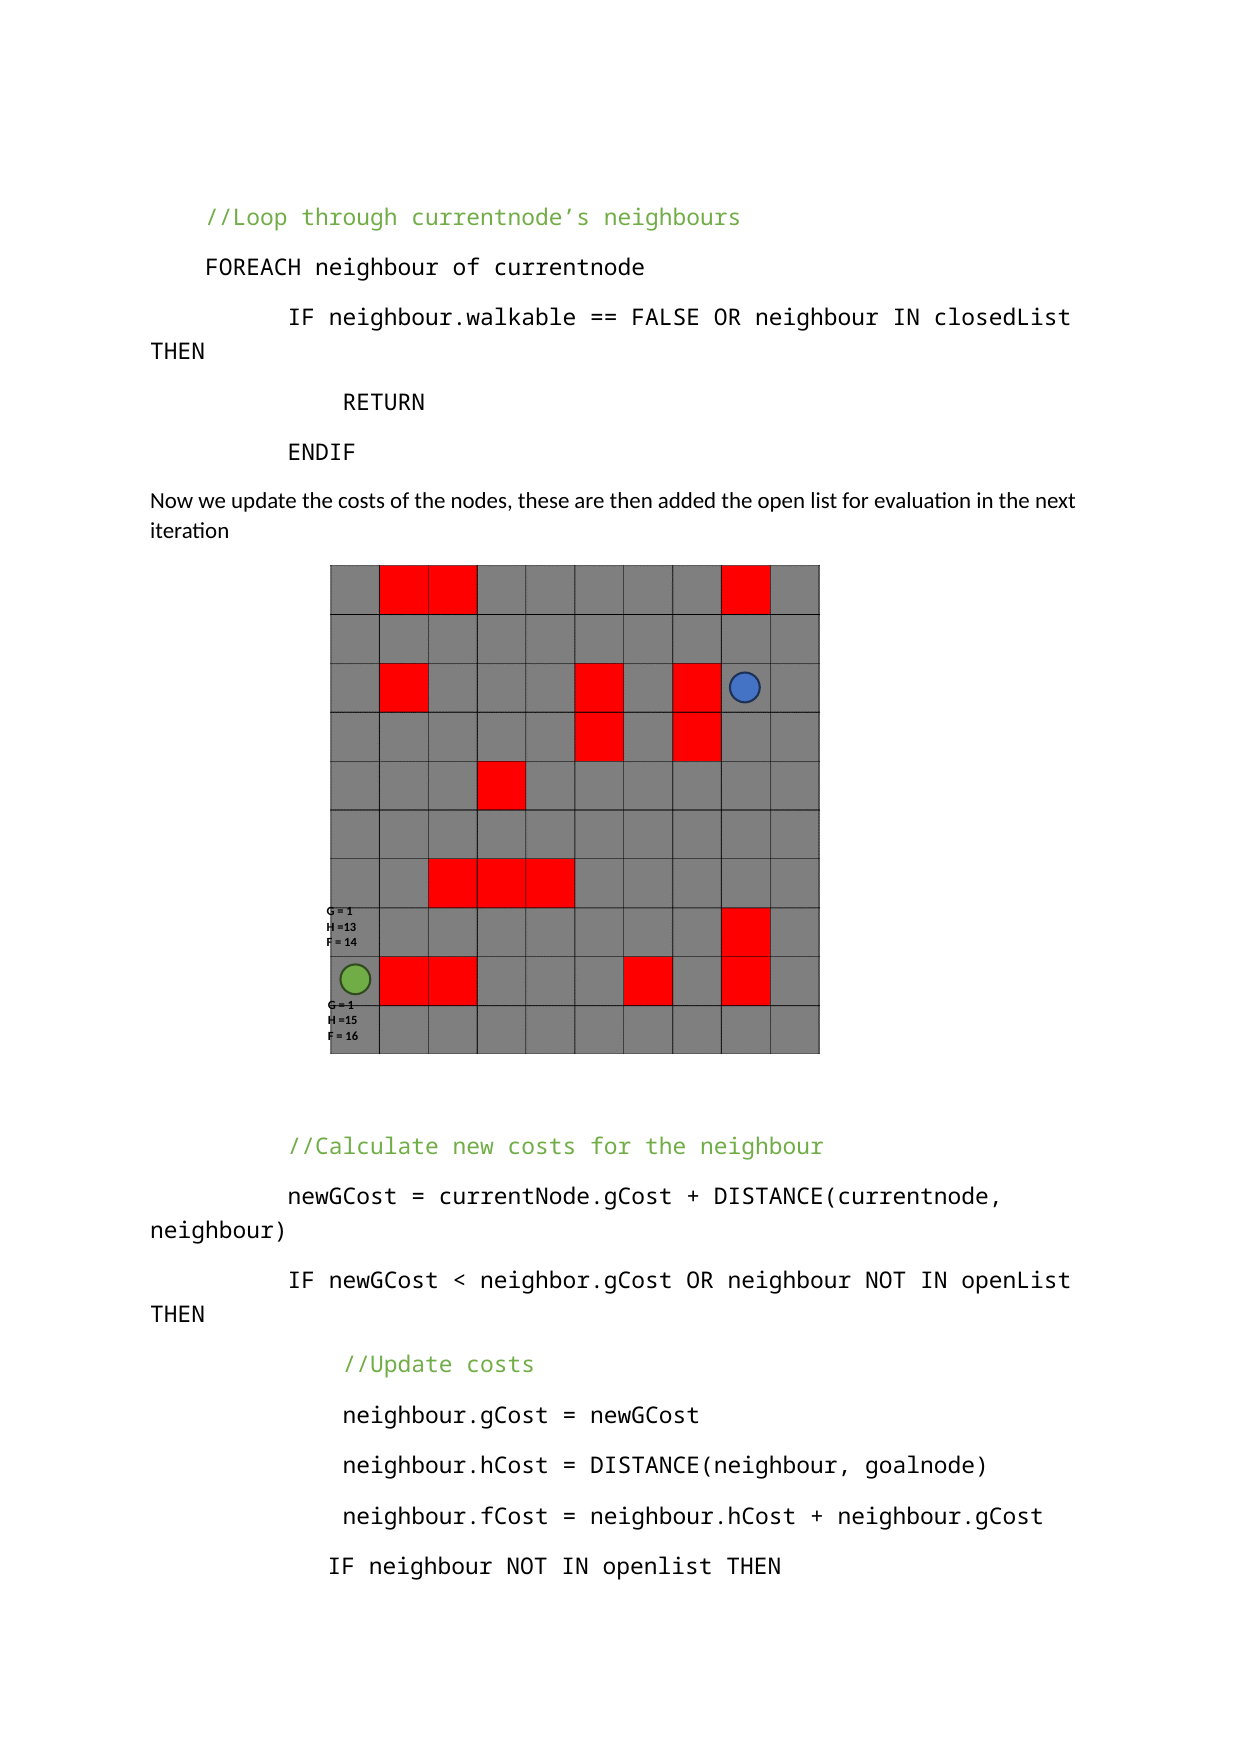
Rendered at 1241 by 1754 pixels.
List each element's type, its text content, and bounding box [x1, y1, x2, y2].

text ENDIF [150, 436, 1090, 467]
text neighbour.hCost = DISTANCE(neighbour, goalnode) [150, 1449, 1090, 1481]
text FOREACH neighbour of currentnode [150, 251, 1090, 282]
picture [323, 564, 822, 1054]
text IF neighbour NOT IN openlist THEN [150, 1550, 1090, 1581]
text IF neighbour.walkable == FALSE OR neighbour IN closedList THEN [150, 301, 1090, 366]
text newGCost = currentNode.gCost + DISTANCE(currentnode, neighbour) [150, 1180, 1090, 1245]
text RETURN [150, 385, 1090, 417]
text IF newGCost < neighbor.gCost OR neighbour NOT IN openList THEN [150, 1264, 1090, 1329]
text //Update costs [150, 1348, 1090, 1380]
text Now we update the costs of the nodes, these are then added the open list for evaluation in the next iteration [150, 486, 1090, 544]
text neighbour.fCost = neighbour.hCost + neighbour.gCost [150, 1500, 1090, 1531]
text neighbour.gCost = newGCost [150, 1399, 1090, 1430]
text //Calculate new costs for the neighbour [150, 1130, 1090, 1161]
text //Loop through currentnode’s neighbours [150, 200, 1090, 232]
